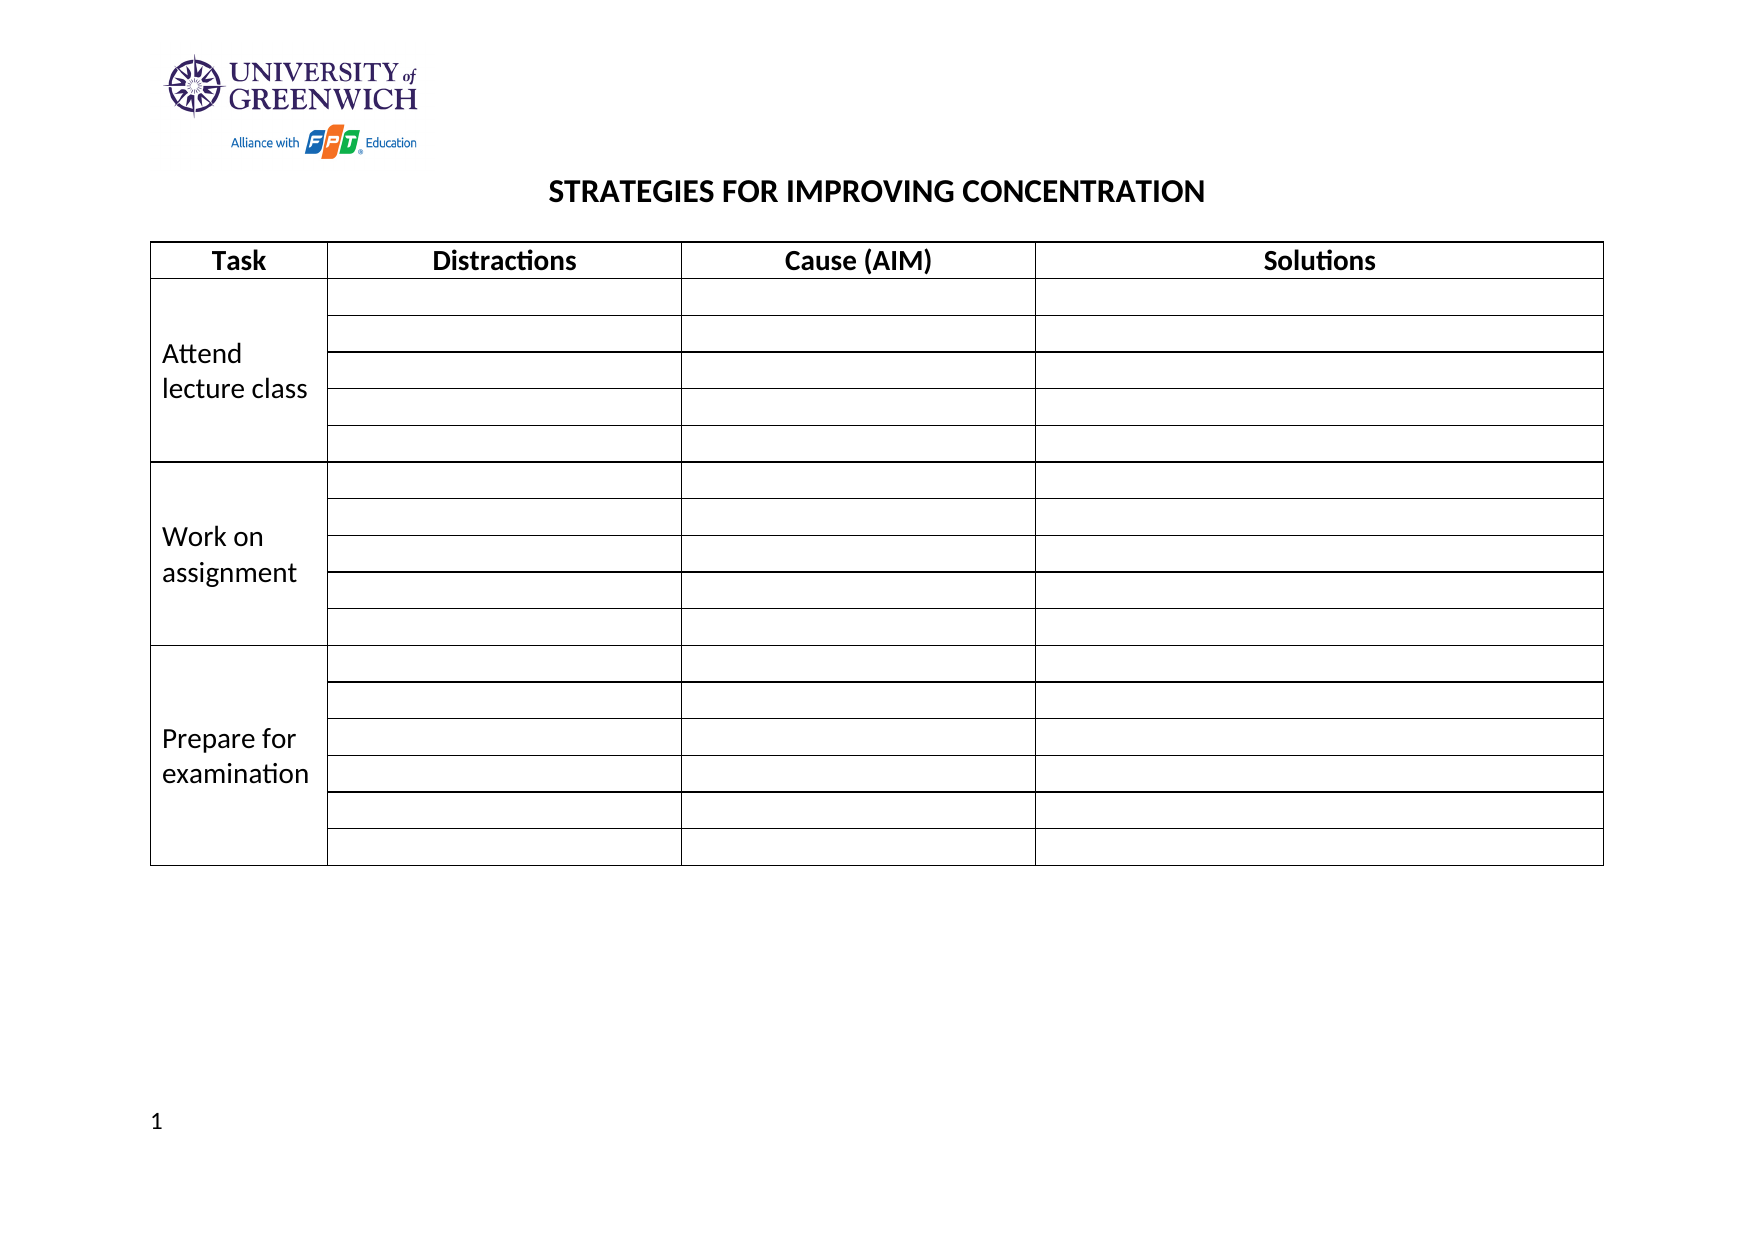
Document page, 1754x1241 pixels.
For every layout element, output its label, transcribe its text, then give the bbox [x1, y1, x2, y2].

table_cell [682, 756, 1035, 791]
table_cell [328, 499, 681, 535]
table_cell [682, 353, 1035, 388]
table_cell [682, 609, 1035, 645]
table_cell [328, 756, 681, 791]
table_cell [682, 499, 1035, 535]
table_cell [328, 573, 681, 608]
table_cell [682, 829, 1035, 865]
table_cell [328, 829, 681, 865]
table_cell [328, 279, 681, 315]
table_cell [682, 389, 1035, 425]
table_cell [682, 646, 1035, 681]
table_cell [1036, 389, 1603, 425]
table_header Task [151, 243, 327, 278]
table_cell [682, 279, 1035, 315]
table_cell [328, 609, 681, 645]
table_cell [1036, 426, 1603, 461]
table_cell [1036, 353, 1603, 388]
table_cell Prepare for examination [151, 646, 327, 865]
table_cell [1036, 829, 1603, 865]
table_cell [682, 573, 1035, 608]
table_cell [1036, 499, 1603, 535]
table_cell [1036, 793, 1603, 828]
table_cell [682, 793, 1035, 828]
table_cell [682, 426, 1035, 461]
table_cell [1036, 756, 1603, 791]
table_cell Attend lecture class [151, 279, 327, 461]
table_cell [1036, 279, 1603, 315]
text STRATEGIES FOR IMPROVING CONCENTRATION [150, 170, 1604, 211]
table_header Solutions [1036, 243, 1603, 278]
table_cell [328, 646, 681, 681]
table_cell [682, 683, 1035, 718]
table_cell [328, 719, 681, 755]
table_cell [682, 316, 1035, 351]
table_cell [328, 683, 681, 718]
table_cell [1036, 646, 1603, 681]
table_cell [328, 793, 681, 828]
table_cell [328, 536, 681, 571]
table_cell [682, 536, 1035, 571]
table_cell [328, 353, 681, 388]
table_cell [1036, 316, 1603, 351]
table_cell [328, 426, 681, 461]
table_cell [328, 463, 681, 498]
table_cell [682, 719, 1035, 755]
table_cell [682, 463, 1035, 498]
table_cell [1036, 683, 1603, 718]
table_header Distractions [328, 243, 681, 278]
table_cell [1036, 536, 1603, 571]
table_cell Work on assignment [151, 463, 327, 645]
table_cell [328, 389, 681, 425]
table_header Cause (AIM) [682, 243, 1035, 278]
table_cell [1036, 463, 1603, 498]
picture [150, 42, 436, 171]
table_cell [1036, 609, 1603, 645]
table_cell [328, 316, 681, 351]
table_cell [1036, 719, 1603, 755]
table_cell [1036, 573, 1603, 608]
